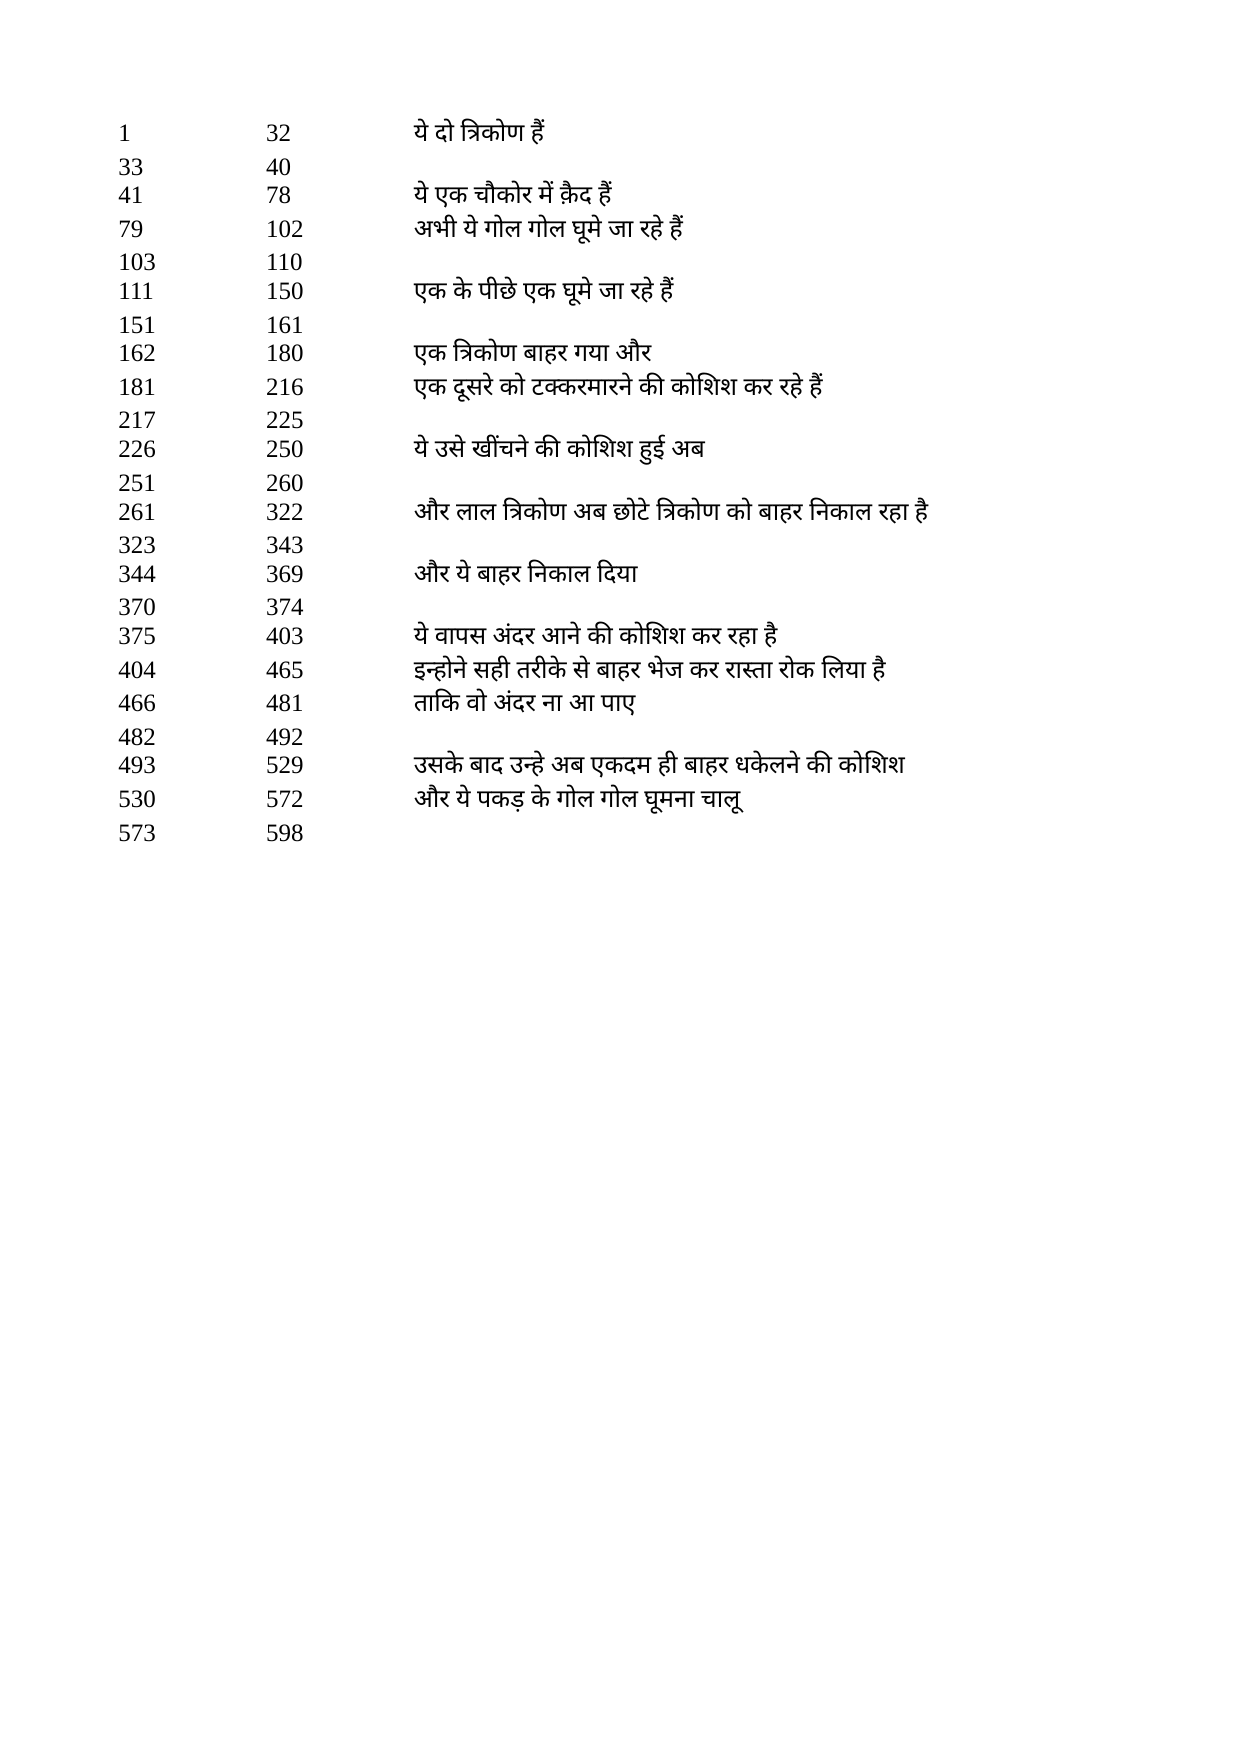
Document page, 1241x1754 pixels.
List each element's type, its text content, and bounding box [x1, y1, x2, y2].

text 344 369 और ये बाहर निकाल दिया [118, 559, 1122, 592]
text 466 481 ताकि वो अंदर ना आ पाए [118, 688, 1122, 722]
text 41 78 ये एक चौकोर में क़ैद हैं [118, 180, 1122, 214]
text 261 322 और लाल त्रिकोण अब छोटे त्रिकोण को बाहर निकाल रहा है [118, 497, 1122, 530]
text 103 110 [118, 247, 1122, 276]
text 151 161 [118, 310, 1122, 338]
text 404 465 इन्होने सही तरीके से बाहर भेज कर रास्ता रोक लिया है [118, 655, 1122, 688]
text 79 102 अभी ये गोल गोल घूमे जा रहे हैं [118, 214, 1122, 247]
text 493 529 उसके बाद उन्हे अब एकदम ही बाहर धकेलने की कोशिश [118, 751, 1122, 784]
text 111 150 एक के पीछे एक घूमे जा रहे हैं [118, 276, 1122, 310]
text 375 403 ये वापस अंदर आने की कोशिश कर रहा है [118, 621, 1122, 655]
text 530 572 और ये पकड़ के गोल गोल घूमना चालू [118, 784, 1122, 818]
text 33 40 [118, 152, 1122, 180]
text 1 32 ये दो त्रिकोण हैं [118, 118, 1122, 152]
text 226 250 ये उसे खींचने की कोशिश हुई अब [118, 434, 1122, 468]
text 251 260 [118, 468, 1122, 497]
text 162 180 एक त्रिकोण बाहर गया और [118, 338, 1122, 372]
text 323 343 [118, 530, 1122, 559]
text 573 598 [118, 818, 1122, 846]
text 370 374 [118, 592, 1122, 621]
text 482 492 [118, 722, 1122, 751]
text 181 216 एक दूसरे को टक्करमारने की कोशिश कर रहे हैं [118, 372, 1122, 406]
text 217 225 [118, 406, 1122, 434]
